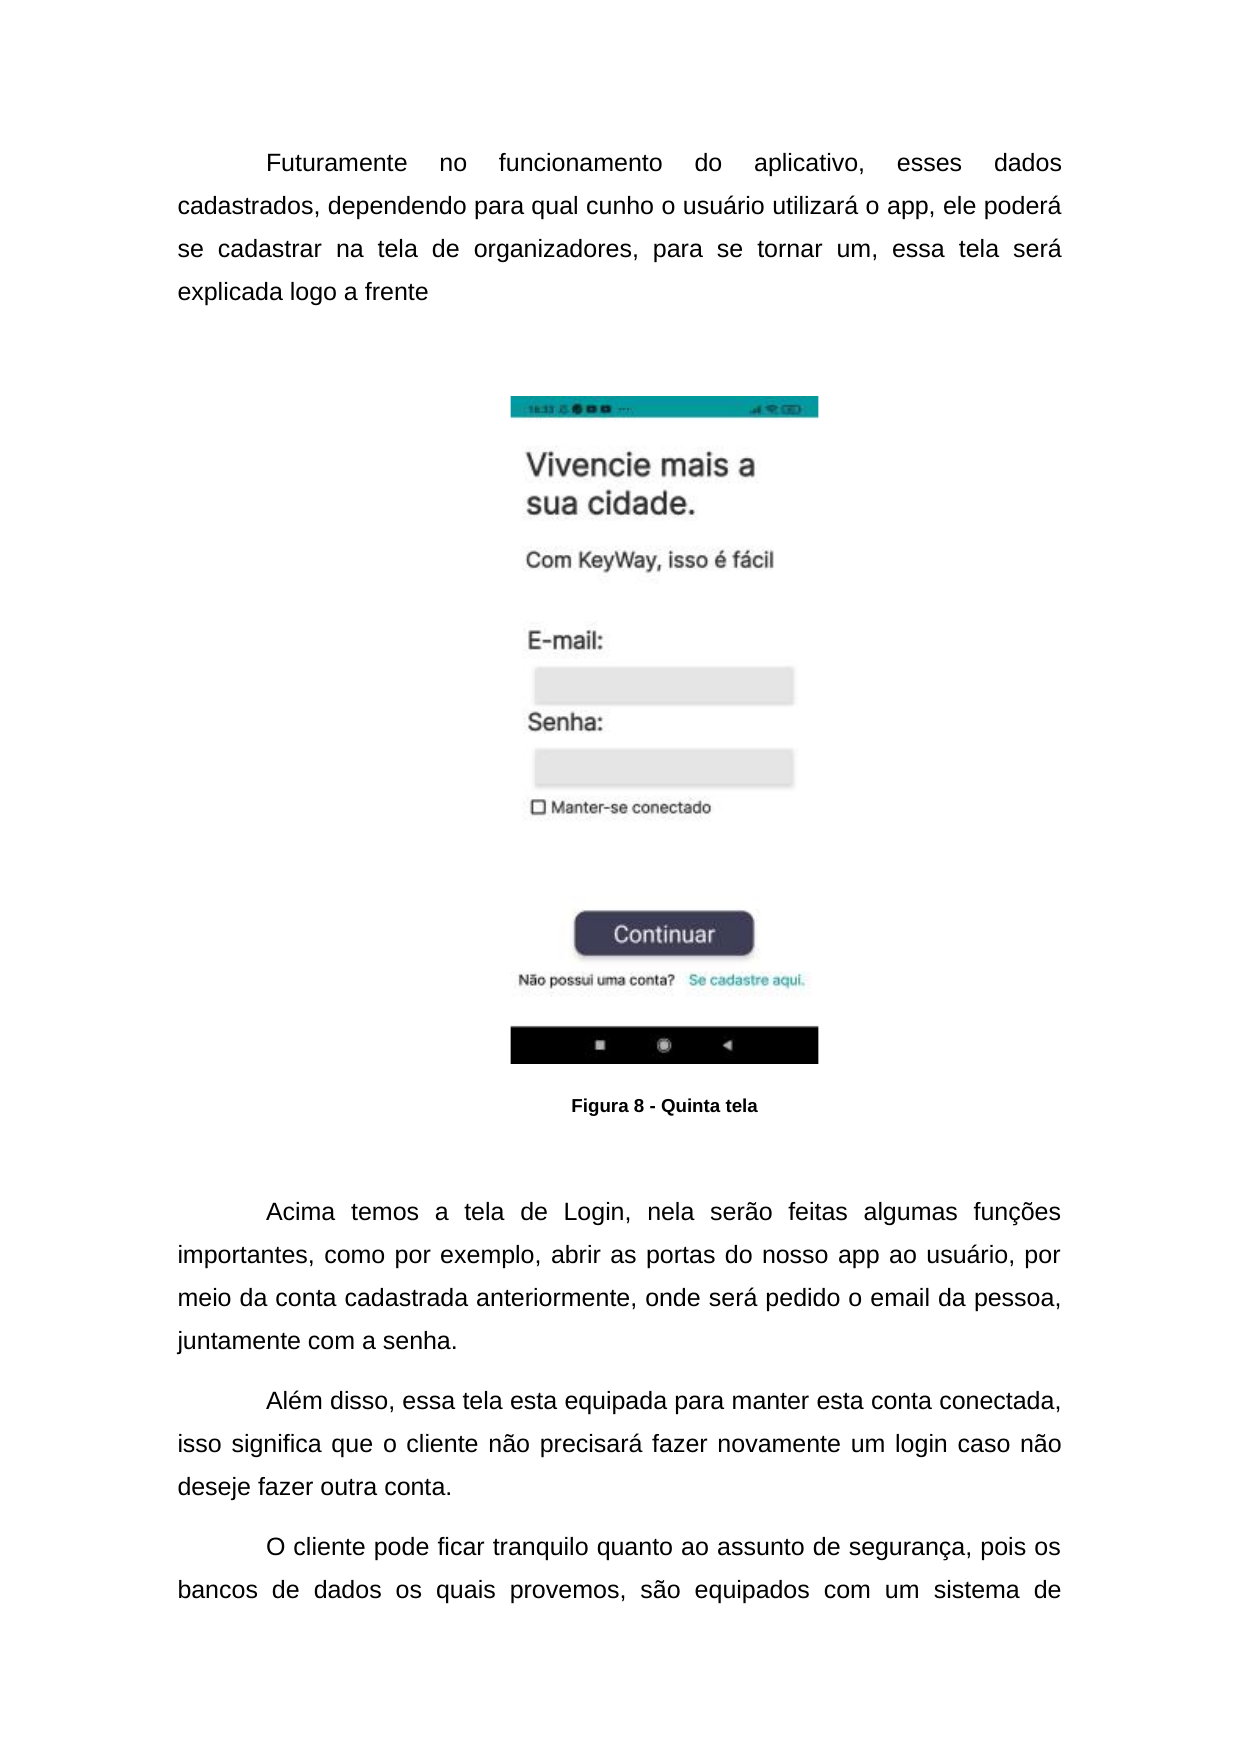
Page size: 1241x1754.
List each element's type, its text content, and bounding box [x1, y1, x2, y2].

picture [510, 396, 819, 1064]
text Acima temos a tela de Login, nela serão feitas algumas funções importantes, como por exemplo, abrir as portas do nosso app ao usuário, por meio da conta cadastrada anteriormente, onde será pedido o email da pessoa, juntamente com a senha. [177, 1197, 1063, 1355]
text Futuramente no funcionamento do aplicativo, esses dados cadastrados, dependendo para qual cunho o usuário utilizará o app, ele poderá se cadastrar na tela de organizadores, para se tornar um, essa tela será explicada logo a frente [177, 148, 1063, 306]
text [177, 1532, 1063, 1604]
text Além disso, essa tela esta equipada para manter esta conta conectada, isso significa que o cliente não precisará fazer novamente um login caso não deseje fazer outra conta. [177, 1386, 1063, 1501]
text Figura 8 - Quinta tela [177, 1095, 1063, 1116]
